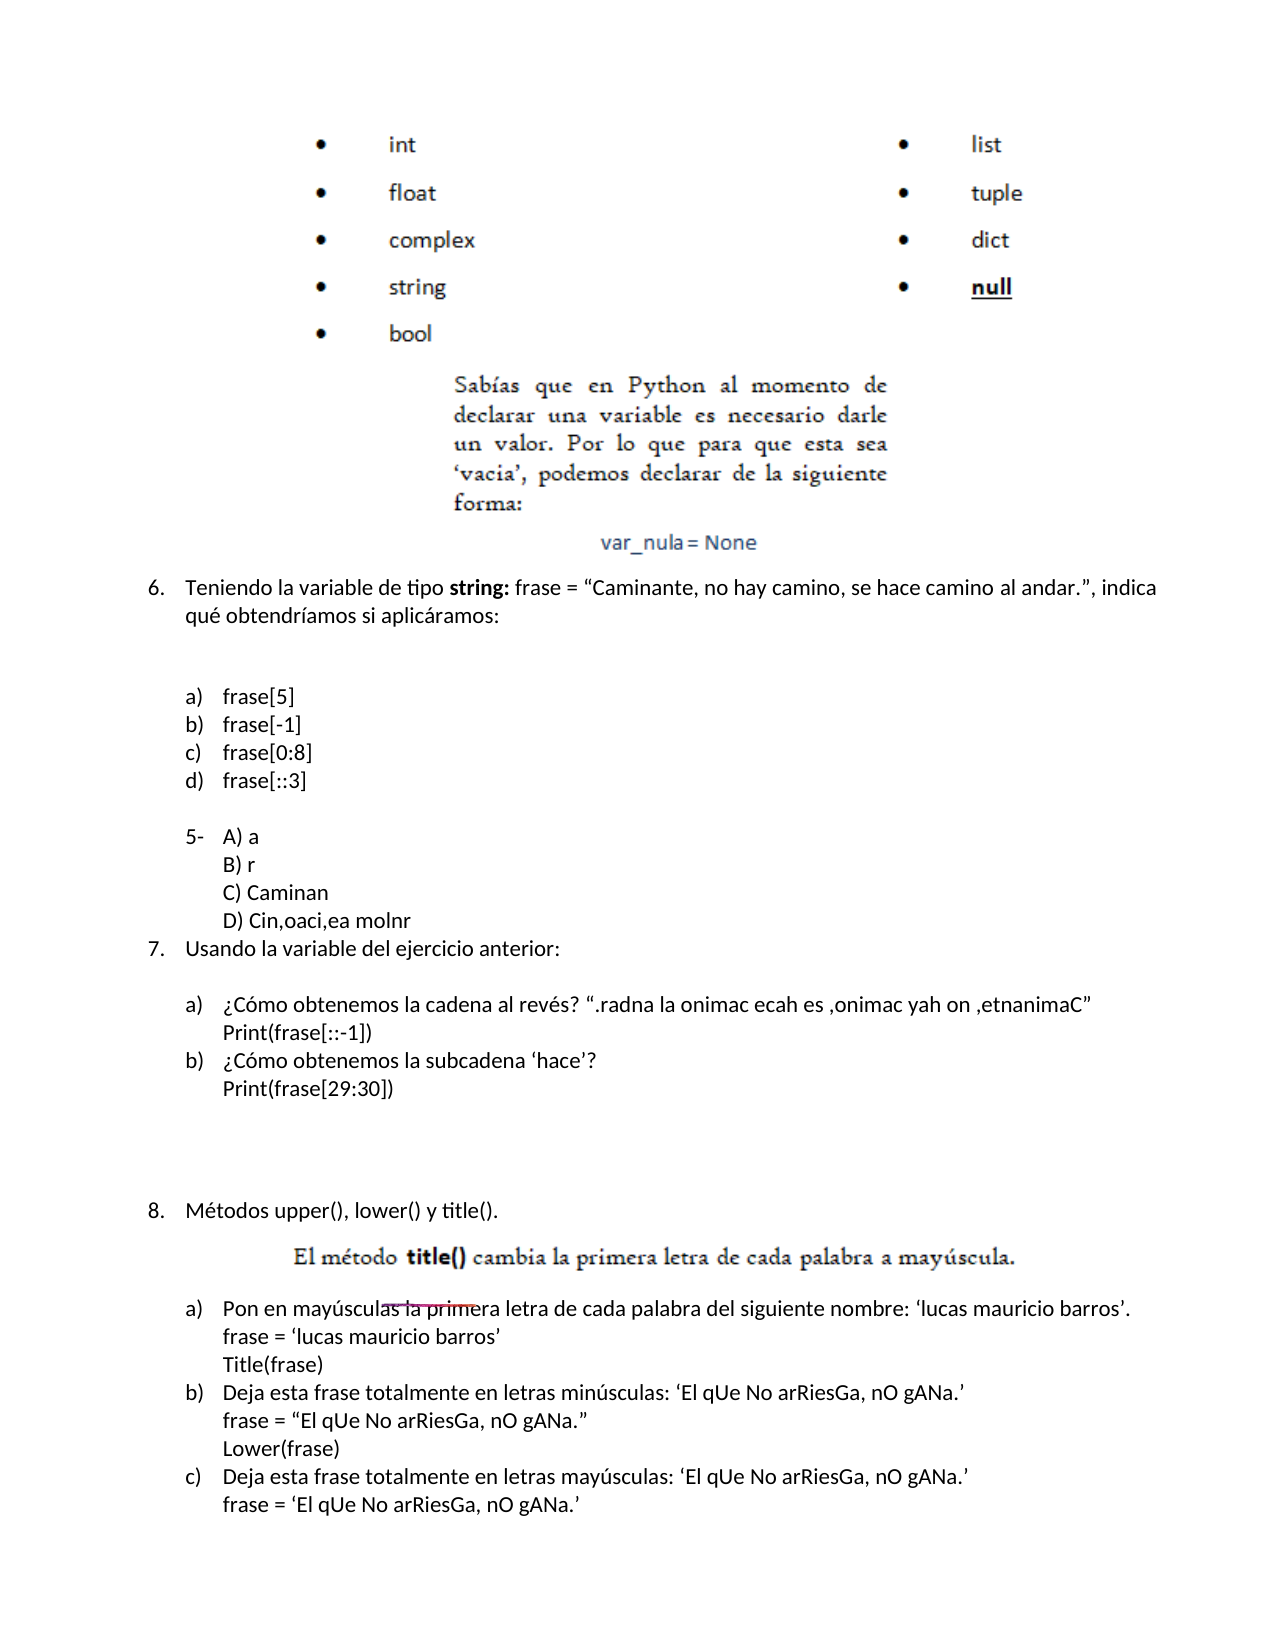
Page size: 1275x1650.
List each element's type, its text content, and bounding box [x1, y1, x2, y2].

picture [282, 1236, 1022, 1282]
list frase[5] [185, 682, 1157, 710]
list ¿Cómo obtenemos la subcadena ‘hace’? [185, 1046, 1157, 1074]
text frase = “El qUe No arRiesGa, nO gANa.” [223, 1406, 1157, 1434]
picture [303, 118, 1039, 561]
text Title(frase) [223, 1350, 1157, 1378]
text B) r [223, 850, 1157, 878]
text C) Caminan [223, 878, 1157, 906]
text Print(frase[::-1]) [223, 1018, 1157, 1046]
text frase = ‘lucas mauricio barros’ [223, 1322, 1157, 1350]
list Pon en mayúsculas la primera letra de cada palabra del siguiente nombre: ‘lucas mauricio barros’. [185, 1294, 1157, 1322]
list frase[0:8] [185, 738, 1157, 766]
list frase[-1] [185, 710, 1157, 738]
list Usando la variable del ejercicio anterior: [148, 934, 1157, 962]
text D) Cin,oaci,ea molnr [223, 906, 1157, 934]
list Deja esta frase totalmente en letras mayúsculas: ‘El qUe No arRiesGa, nO gANa.’ [185, 1462, 1157, 1490]
list Teniendo la variable de tipo string: frase = “Caminante, no hay camino, se hace camino al andar.”, indica qué obtendríamos si aplicáramos: [148, 573, 1157, 629]
list Métodos upper(), lower() y title(). [148, 1196, 1157, 1224]
picture [376, 1301, 482, 1309]
text frase = ‘El qUe No arRiesGa, nO gANa.’ [223, 1490, 1157, 1518]
list frase[::3] [185, 766, 1157, 794]
text Lower(frase) [223, 1434, 1157, 1462]
list A) a [185, 822, 1157, 850]
list ¿Cómo obtenemos la cadena al revés? “.radna la onimac ecah es ,onimac yah on ,etnanimaC” [185, 990, 1157, 1018]
list Deja esta frase totalmente en letras minúsculas: ‘El qUe No arRiesGa, nO gANa.’ [185, 1378, 1157, 1406]
text Print(frase[29:30]) [223, 1074, 1157, 1102]
